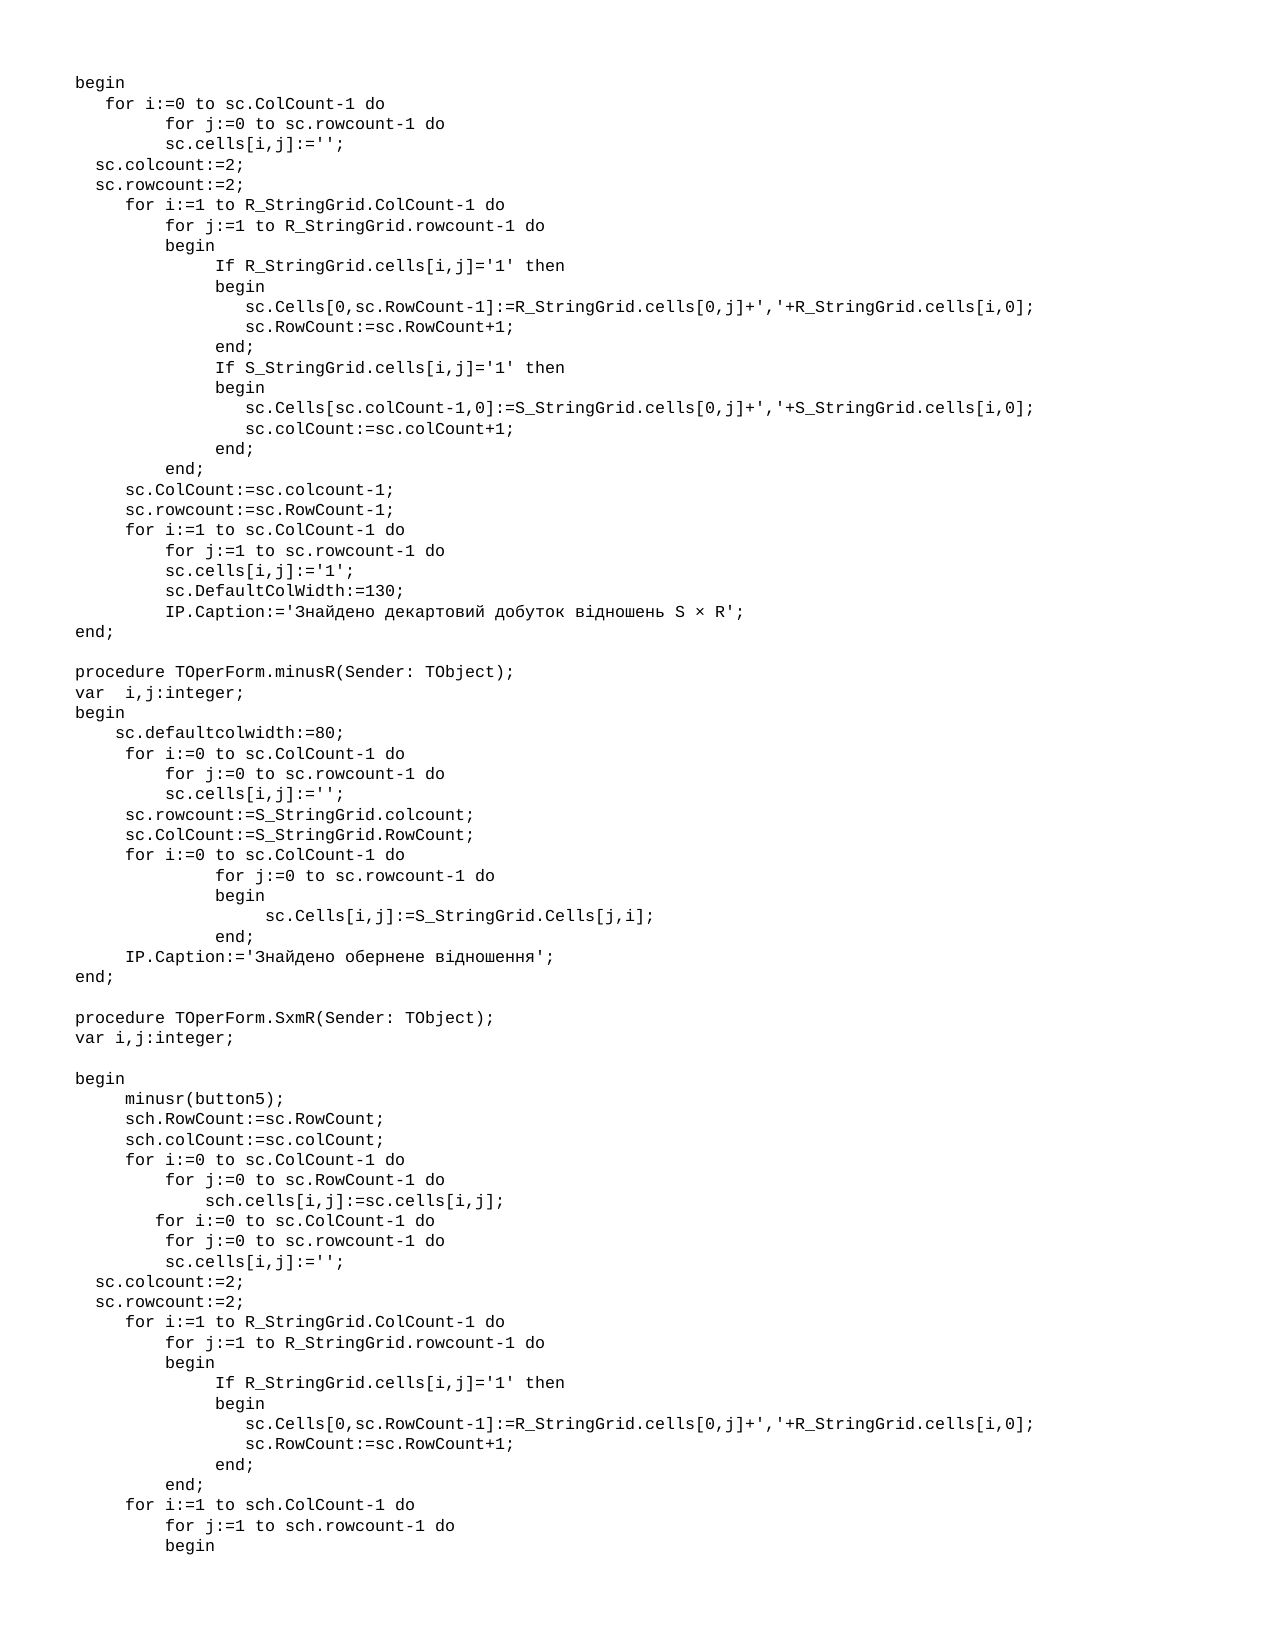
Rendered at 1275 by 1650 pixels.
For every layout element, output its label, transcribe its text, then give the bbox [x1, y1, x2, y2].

text sc.colcount:=2; [75, 156, 1200, 175]
text end; [75, 339, 1200, 358]
text sc.RowCount:=sc.RowCount+1; [75, 1436, 1200, 1455]
text begin [75, 705, 1200, 723]
text for j:=0 to sc.rowcount-1 do [75, 766, 1200, 784]
text IP.Caption:='Знайдено декартовий добуток відношень S × R'; [75, 603, 1200, 622]
text for i:=1 to R_StringGrid.ColCount-1 do [75, 1314, 1200, 1333]
text sc.colcount:=2; [75, 1273, 1200, 1292]
text begin [75, 1537, 1200, 1556]
text sc.ColCount:=sc.colcount-1; [75, 481, 1200, 500]
text sc.Cells[sc.colCount-1,0]:=S_StringGrid.cells[0,j]+','+S_StringGrid.cells[i,0]; [75, 400, 1200, 419]
text sc.cells[i,j]:=''; [75, 786, 1200, 805]
text for j:=0 to sc.rowcount-1 do [75, 867, 1200, 886]
text for i:=0 to sc.ColCount-1 do [75, 95, 1200, 114]
text sc.ColCount:=S_StringGrid.RowCount; [75, 827, 1200, 845]
text begin [75, 1395, 1200, 1414]
text begin [75, 278, 1200, 297]
text end; [75, 928, 1200, 947]
text If S_StringGrid.cells[i,j]='1' then [75, 359, 1200, 378]
text end; [75, 1456, 1200, 1475]
text for j:=0 to sc.rowcount-1 do [75, 1233, 1200, 1252]
text begin [75, 1070, 1200, 1089]
text sc.DefaultColWidth:=130; [75, 583, 1200, 602]
text for j:=1 to sch.rowcount-1 do [75, 1517, 1200, 1536]
text begin [75, 380, 1200, 398]
text procedure TOperForm.minusR(Sender: TObject); [75, 664, 1200, 683]
text end; [75, 441, 1200, 459]
text end; [75, 969, 1200, 988]
text sc.defaultcolwidth:=80; [75, 725, 1200, 744]
text for i:=0 to sc.ColCount-1 do [75, 1212, 1200, 1231]
text end; [75, 461, 1200, 480]
text sc.Cells[0,sc.RowCount-1]:=R_StringGrid.cells[0,j]+','+R_StringGrid.cells[i,0]; [75, 1416, 1200, 1434]
text sc.RowCount:=sc.RowCount+1; [75, 319, 1200, 338]
text IP.Caption:='Знайдено обернене відношення'; [75, 948, 1200, 967]
text end; [75, 623, 1200, 642]
text begin [75, 75, 1200, 94]
text sc.cells[i,j]:='1'; [75, 562, 1200, 581]
text for j:=0 to sc.RowCount-1 do [75, 1172, 1200, 1191]
text sc.colCount:=sc.colCount+1; [75, 420, 1200, 439]
text minusr(button5); [75, 1091, 1200, 1109]
text sc.Cells[0,sc.RowCount-1]:=R_StringGrid.cells[0,j]+','+R_StringGrid.cells[i,0]; [75, 298, 1200, 317]
text sch.RowCount:=sc.RowCount; [75, 1111, 1200, 1130]
text begin [75, 1355, 1200, 1373]
text procedure TOperForm.SxmR(Sender: TObject); [75, 1009, 1200, 1028]
text end; [75, 1477, 1200, 1495]
text sch.cells[i,j]:=sc.cells[i,j]; [75, 1192, 1200, 1211]
text sc.rowcount:=S_StringGrid.colcount; [75, 806, 1200, 825]
text sc.Cells[i,j]:=S_StringGrid.Cells[j,i]; [75, 908, 1200, 927]
text for i:=1 to sch.ColCount-1 do [75, 1497, 1200, 1516]
text for i:=1 to R_StringGrid.ColCount-1 do [75, 197, 1200, 216]
text for i:=1 to sc.ColCount-1 do [75, 522, 1200, 541]
text sc.rowcount:=sc.RowCount-1; [75, 502, 1200, 520]
text begin [75, 887, 1200, 906]
text for j:=1 to sc.rowcount-1 do [75, 542, 1200, 561]
text begin [75, 237, 1200, 256]
text sc.rowcount:=2; [75, 1294, 1200, 1313]
text for j:=1 to R_StringGrid.rowcount-1 do [75, 1334, 1200, 1353]
text for i:=0 to sc.ColCount-1 do [75, 1152, 1200, 1170]
text sc.rowcount:=2; [75, 177, 1200, 195]
text var i,j:integer; [75, 684, 1200, 703]
text for j:=1 to R_StringGrid.rowcount-1 do [75, 217, 1200, 236]
text sch.colCount:=sc.colCount; [75, 1131, 1200, 1150]
text var i,j:integer; [75, 1030, 1200, 1048]
text for j:=0 to sc.rowcount-1 do [75, 116, 1200, 134]
text If R_StringGrid.cells[i,j]='1' then [75, 1375, 1200, 1394]
text sc.cells[i,j]:=''; [75, 1253, 1200, 1272]
text sc.cells[i,j]:=''; [75, 136, 1200, 155]
text for i:=0 to sc.ColCount-1 do [75, 745, 1200, 764]
text If R_StringGrid.cells[i,j]='1' then [75, 258, 1200, 277]
text for i:=0 to sc.ColCount-1 do [75, 847, 1200, 866]
